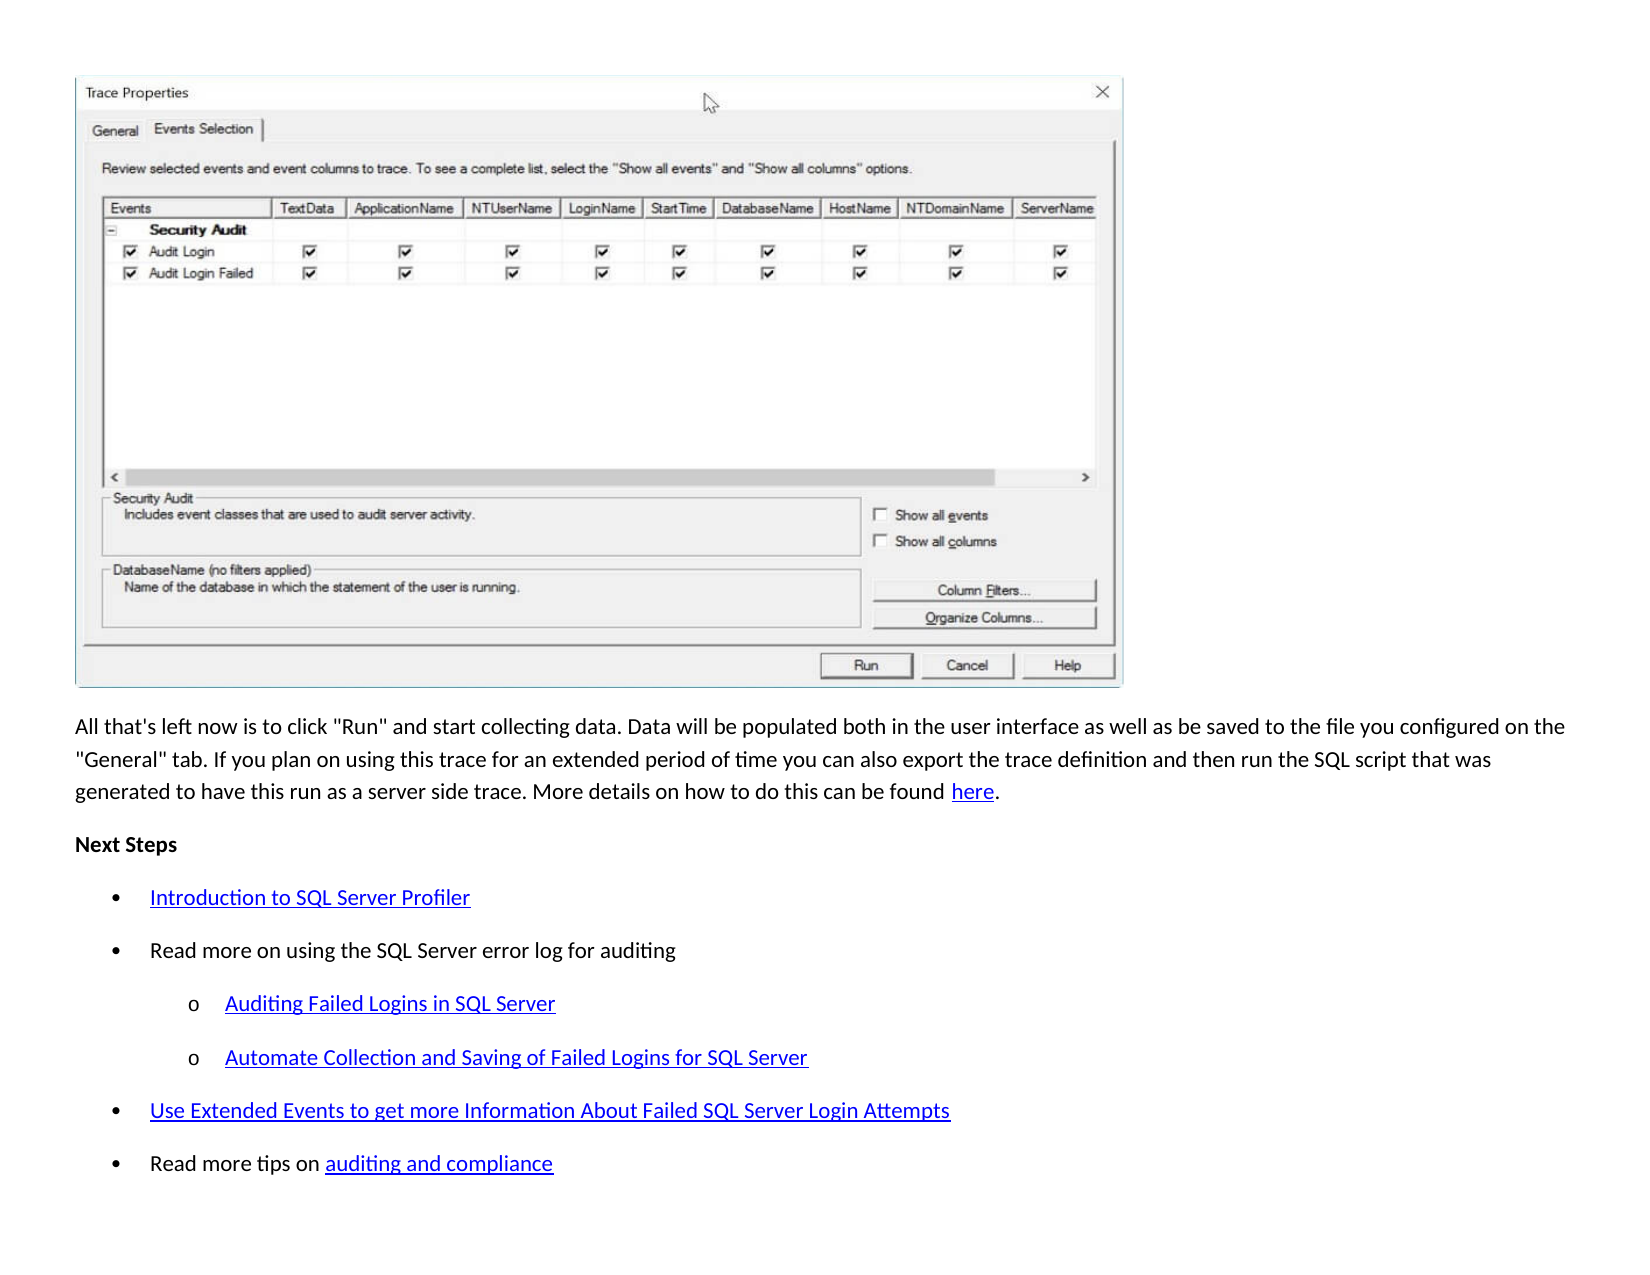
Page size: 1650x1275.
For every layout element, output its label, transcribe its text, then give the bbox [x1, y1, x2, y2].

text All that's left now is to click "Run" and start collecting data. Data will be populated both in the user interface as well as be saved to the file you configured on the "General" tab. If you plan on using this trace for an extended period of time you can also export the trace definition and then run the SQL script that was generated to have this run as a server side trace. More details on how to do this can be found here. [75, 712, 1575, 805]
list Introduction to SQL Server Profiler [112, 883, 1575, 911]
list Read more tips on auditing and compliance [112, 1149, 1575, 1177]
picture [75, 75, 1124, 688]
list Auditing Failed Logins in SQL Server [187, 989, 1575, 1017]
list Read more on using the SQL Server error log for auditing [112, 936, 1575, 964]
list Use Extended Events to get more Information About Failed SQL Server Login Attempts [112, 1096, 1575, 1124]
list Automate Collection and Saving of Failed Logins for SQL Server [187, 1043, 1575, 1071]
text Next Steps [75, 830, 1575, 858]
